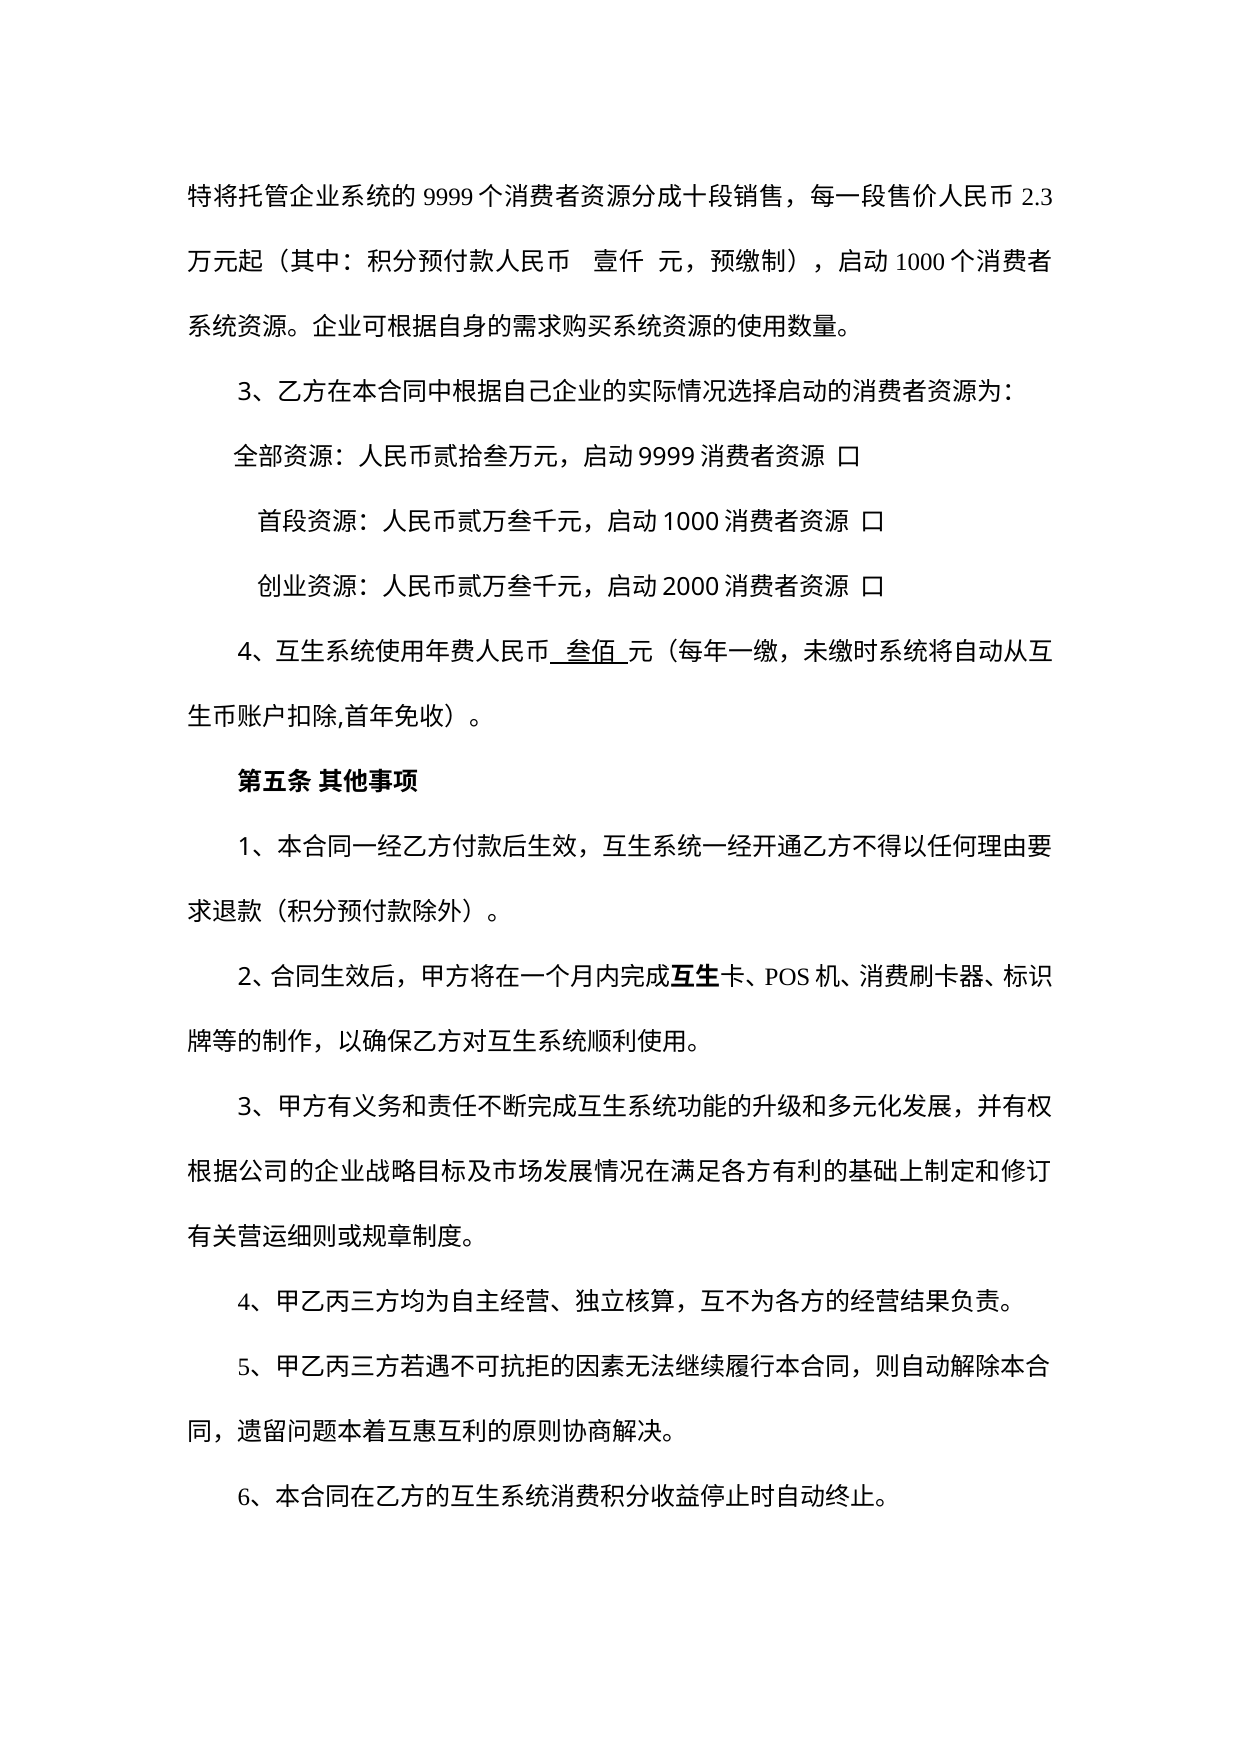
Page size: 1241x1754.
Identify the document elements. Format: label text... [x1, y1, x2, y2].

text 4、互生系统使用年费人民币 叁佰 元（每年一缴，未缴时系统将自动从互生币账户扣除,首年免收）。 [187, 617, 1053, 747]
text 3、乙方在本合同中根据自己企业的实际情况选择启动的消费者资源为： [187, 357, 1053, 422]
text 全部资源：人民币贰拾叁万元，启动9999消费者资源 口 [187, 422, 1053, 487]
list 第五条 其他事项 [187, 747, 1053, 812]
text 2、合同生效后，甲方将在一个月内完成互生卡、POS机、消费刷卡器、标识牌等的制作，以确保乙方对互生系统顺利使用。 [187, 942, 1053, 1072]
text 创业资源：人民币贰万叁千元，启动2000消费者资源 口 [187, 552, 1053, 617]
text 3、甲方有义务和责任不断完成互生系统功能的升级和多元化发展，并有权根据公司的企业战略目标及市场发展情况在满足各方有利的基础上制定和修订有关营运细则或规章制度。 [187, 1072, 1053, 1267]
text 首段资源：人民币贰万叁千元，启动1000消费者资源 口 [187, 487, 1053, 552]
text 6、本合同在乙方的互生系统消费积分收益停止时自动终止。 [187, 1462, 1053, 1527]
text 4、甲乙丙三方均为自主经营、独立核算，互不为各方的经营结果负责。 [187, 1267, 1053, 1332]
text 5、甲乙丙三方若遇不可抗拒的因素无法继续履行本合同，则自动解除本合同，遗留问题本着互惠互利的原则协商解决。 [187, 1332, 1053, 1462]
text 1、本合同一经乙方付款后生效，互生系统一经开通乙方不得以任何理由要求退款（积分预付款除外）。 [187, 812, 1053, 942]
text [187, 162, 1053, 357]
